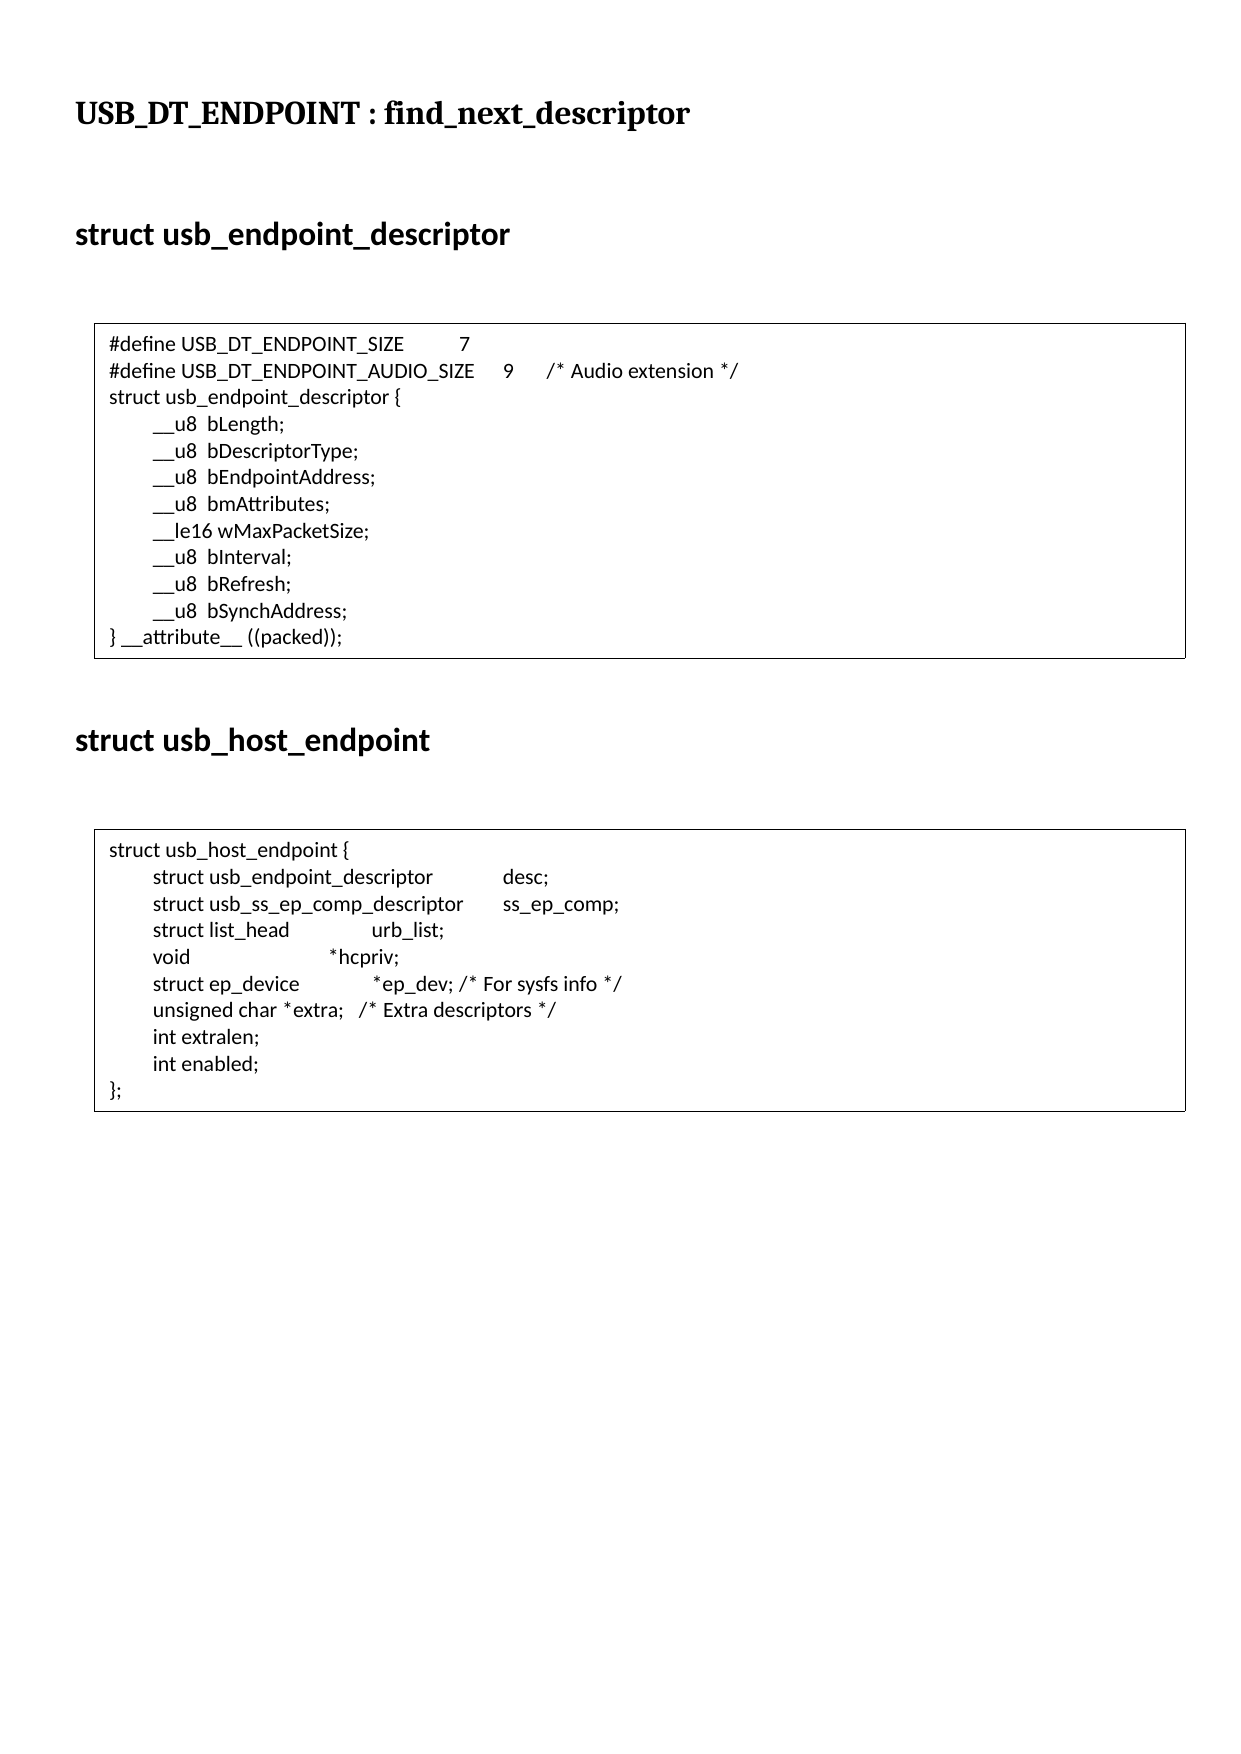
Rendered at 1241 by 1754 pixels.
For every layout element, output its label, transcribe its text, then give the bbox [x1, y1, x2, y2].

subtitle USB_DT_ENDPOINT : find_next_descriptor [75, 81, 1165, 146]
subtitle struct usb_endpoint_descriptor [75, 201, 1165, 266]
subtitle struct usb_host_endpoint [75, 707, 1165, 772]
